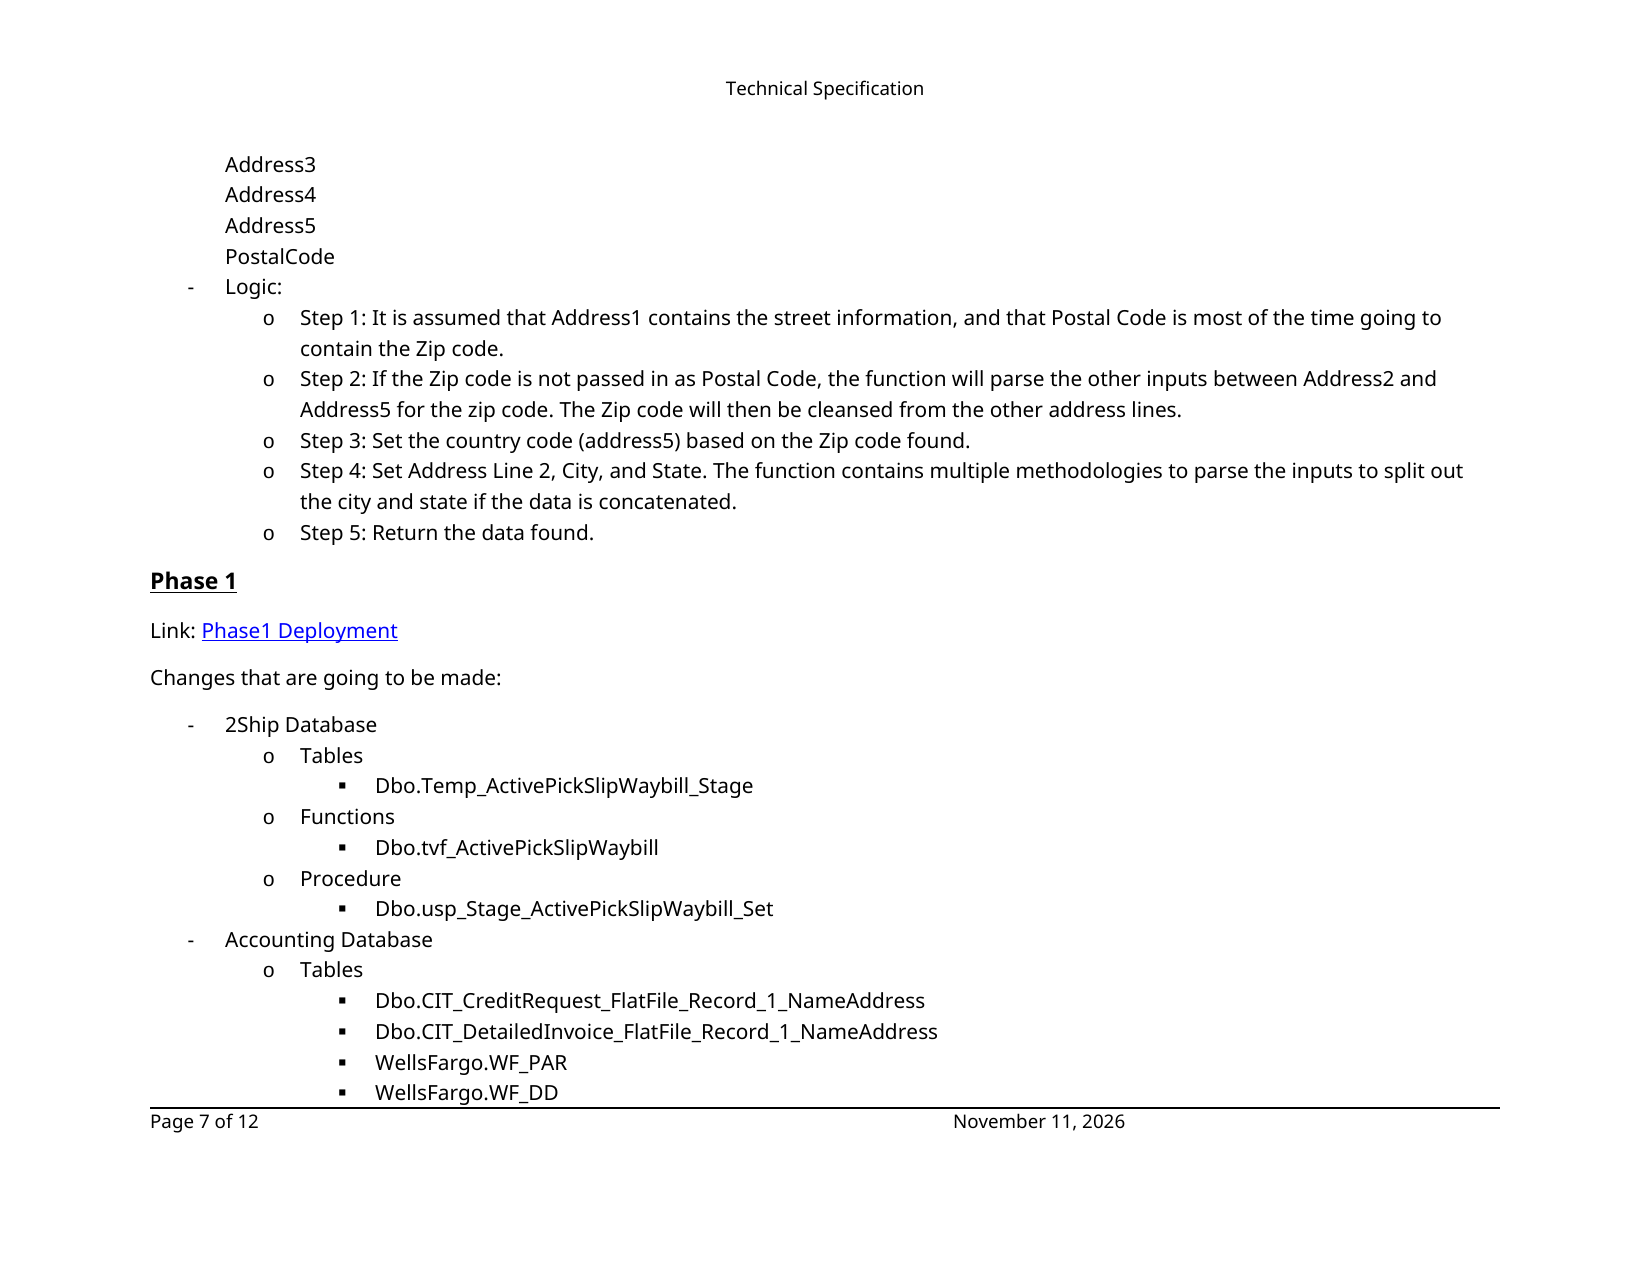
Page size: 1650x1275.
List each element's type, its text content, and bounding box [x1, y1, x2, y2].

list Dbo.Temp_ActivePickSlipWaybill_Stage [337, 772, 1500, 800]
text Changes that are going to be made: [150, 663, 1500, 691]
list Tables [262, 741, 1500, 769]
list Dbo.usp_Stage_ActivePickSlipWaybill_Set [337, 894, 1500, 923]
list Step 3: Set the country code (address5) based on the Zip code found. [262, 426, 1500, 454]
list Logic: [187, 272, 1500, 301]
list Step 4: Set Address Line 2, City, and State. The function contains multiple methodologies to parse the inputs to split out the city and state if the data is concatenated. [262, 457, 1500, 516]
list Step 5: Return the data found. [262, 518, 1500, 546]
list Procedure [262, 864, 1500, 892]
list Step 1: It is assumed that Address1 contains the street information, and that Postal Code is most of the time going to contain the Zip code. [262, 303, 1500, 362]
text Link: Phase1 Deployment [150, 616, 1500, 644]
list WellsFargo.WF_PAR [337, 1048, 1500, 1076]
list 2Ship Database [187, 710, 1500, 739]
list Accounting Database [187, 925, 1500, 953]
list Dbo.CIT_CreditRequest_FlatFile_Record_1_NameAddress [337, 986, 1500, 1015]
subtitle Phase 1 [150, 565, 1500, 597]
list Dbo.tvf_ActivePickSlipWaybill [337, 833, 1500, 861]
list Tables [262, 956, 1500, 984]
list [187, 150, 1500, 270]
list Dbo.CIT_DetailedInvoice_FlatFile_Record_1_NameAddress [337, 1017, 1500, 1045]
list Step 2: If the Zip code is not passed in as Postal Code, the function will parse the other inputs between Address2 and Address5 for the zip code. The Zip code will then be cleansed from the other address lines. [262, 364, 1500, 424]
list Functions [262, 802, 1500, 831]
list WellsFargo.WF_DD [337, 1078, 1500, 1107]
